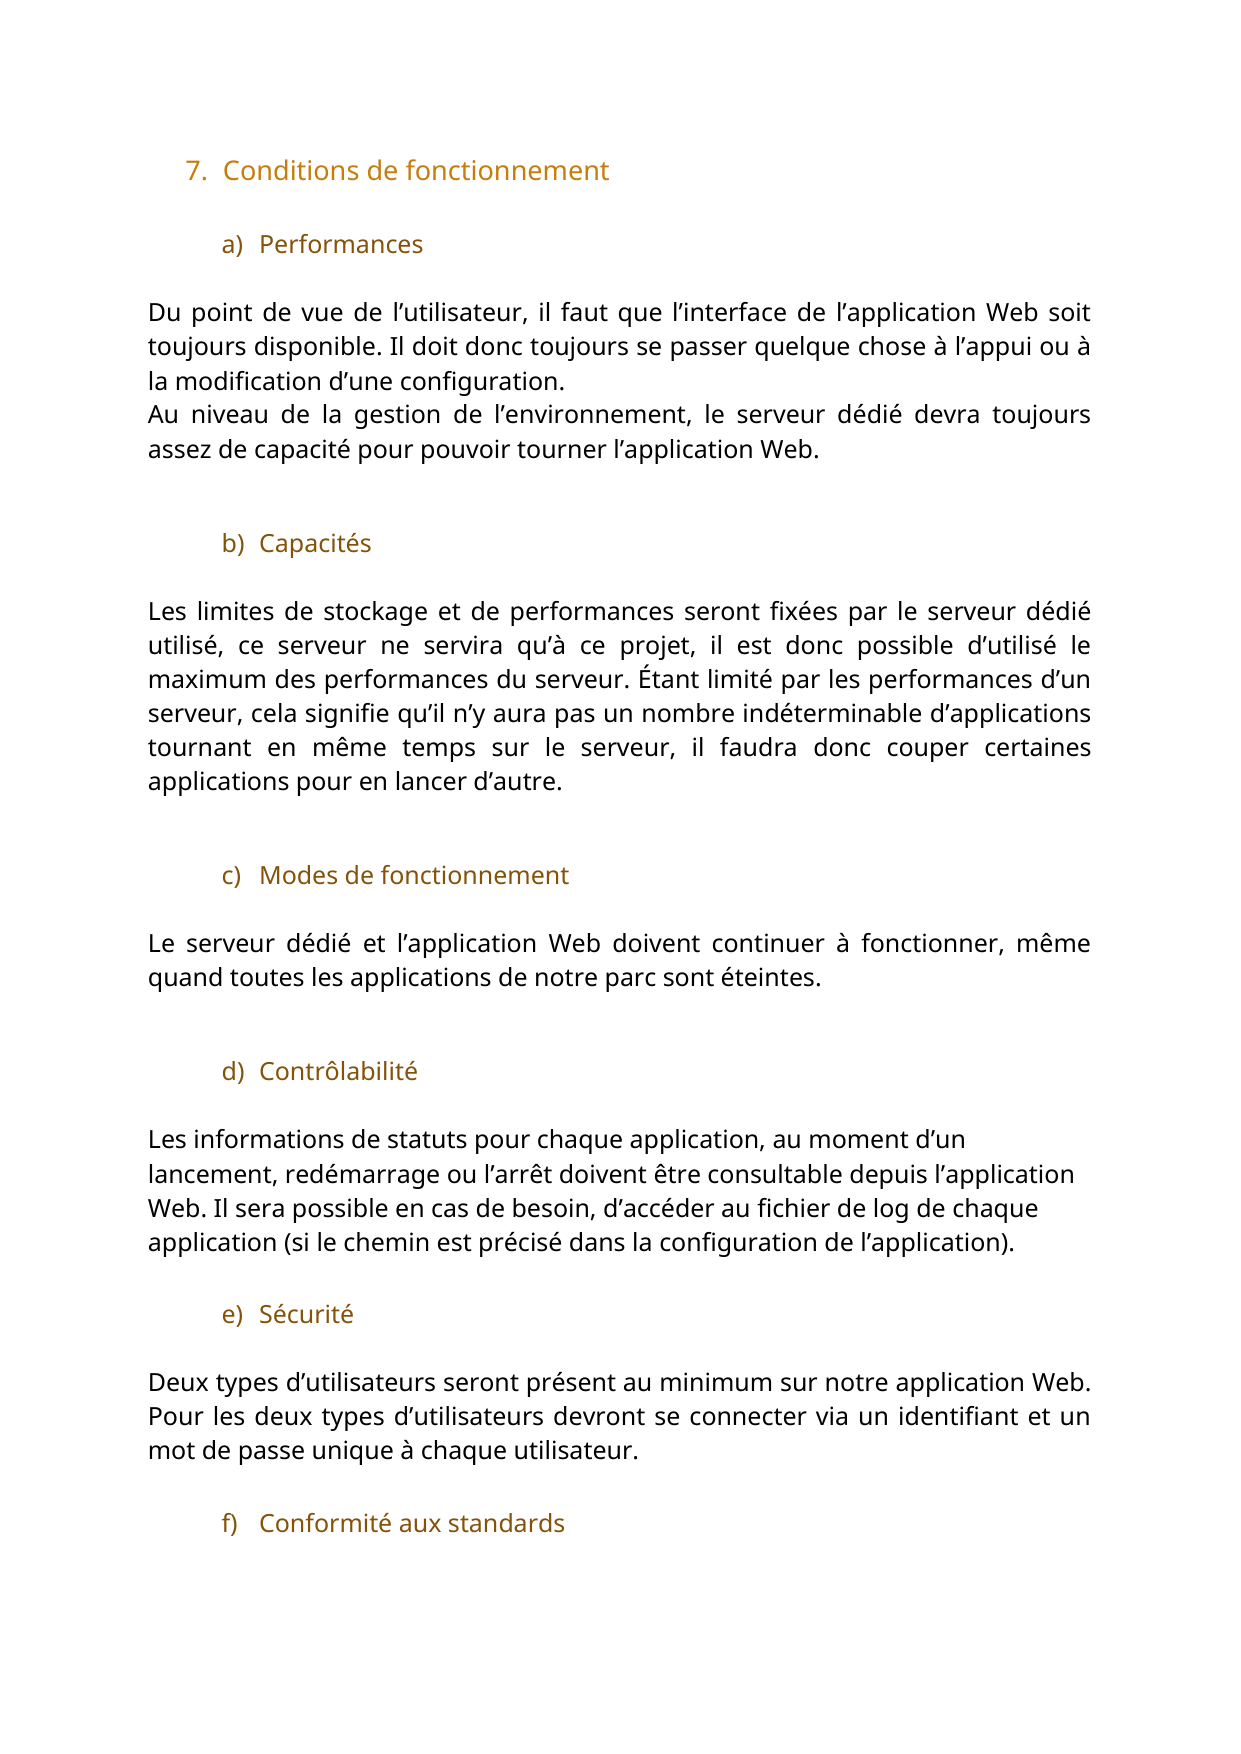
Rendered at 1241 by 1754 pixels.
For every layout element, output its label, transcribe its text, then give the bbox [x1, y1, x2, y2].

subtitle Performances [221, 227, 1093, 261]
text Les informations de statuts pour chaque application, au moment d’un lancement, redémarrage ou l’arrêt doivent être consultable depuis l’application Web. Il sera possible en cas de besoin, d’accéder au fichier de log de chaque application (si le chemin est précisé dans la configuration de l’application). [148, 1122, 1093, 1258]
subtitle Modes de fonctionnement [221, 858, 1093, 892]
subtitle Contrôlabilité [221, 1054, 1093, 1088]
subtitle Sécurité [221, 1297, 1093, 1331]
subtitle Conformité aux standards [221, 1505, 1093, 1539]
text Deux types d’utilisateurs seront présent au minimum sur notre application Web. Pour les deux types d’utilisateurs devront se connecter via un identifiant et un mot de passe unique à chaque utilisateur. [148, 1365, 1093, 1467]
subtitle Conditions de fonctionnement [185, 152, 1093, 189]
subtitle Capacités [221, 525, 1093, 559]
text Du point de vue de l’utilisateur, il faut que l’interface de l’application Web soit toujours disponible. Il doit donc toujours se passer quelque chose à l’appui ou à la modification d’une configuration. [148, 295, 1093, 397]
text Le serveur dédié et l’application Web doivent continuer à fonctionner, même quand toutes les applications de notre parc sont éteintes. [148, 926, 1093, 994]
text Au niveau de la gestion de l’environnement, le serveur dédié devra toujours assez de capacité pour pouvoir tourner l’application Web. [148, 397, 1093, 465]
text Les limites de stockage et de performances seront fixées par le serveur dédié utilisé, ce serveur ne servira qu’à ce projet, il est donc possible d’utilisé le maximum des performances du serveur. Étant limité par les performances d’un serveur, cela signifie qu’il n’y aura pas un nombre indéterminable d’applications tournant en même temps sur le serveur, il faudra donc couper certaines applications pour en lancer d’autre. [148, 593, 1093, 798]
